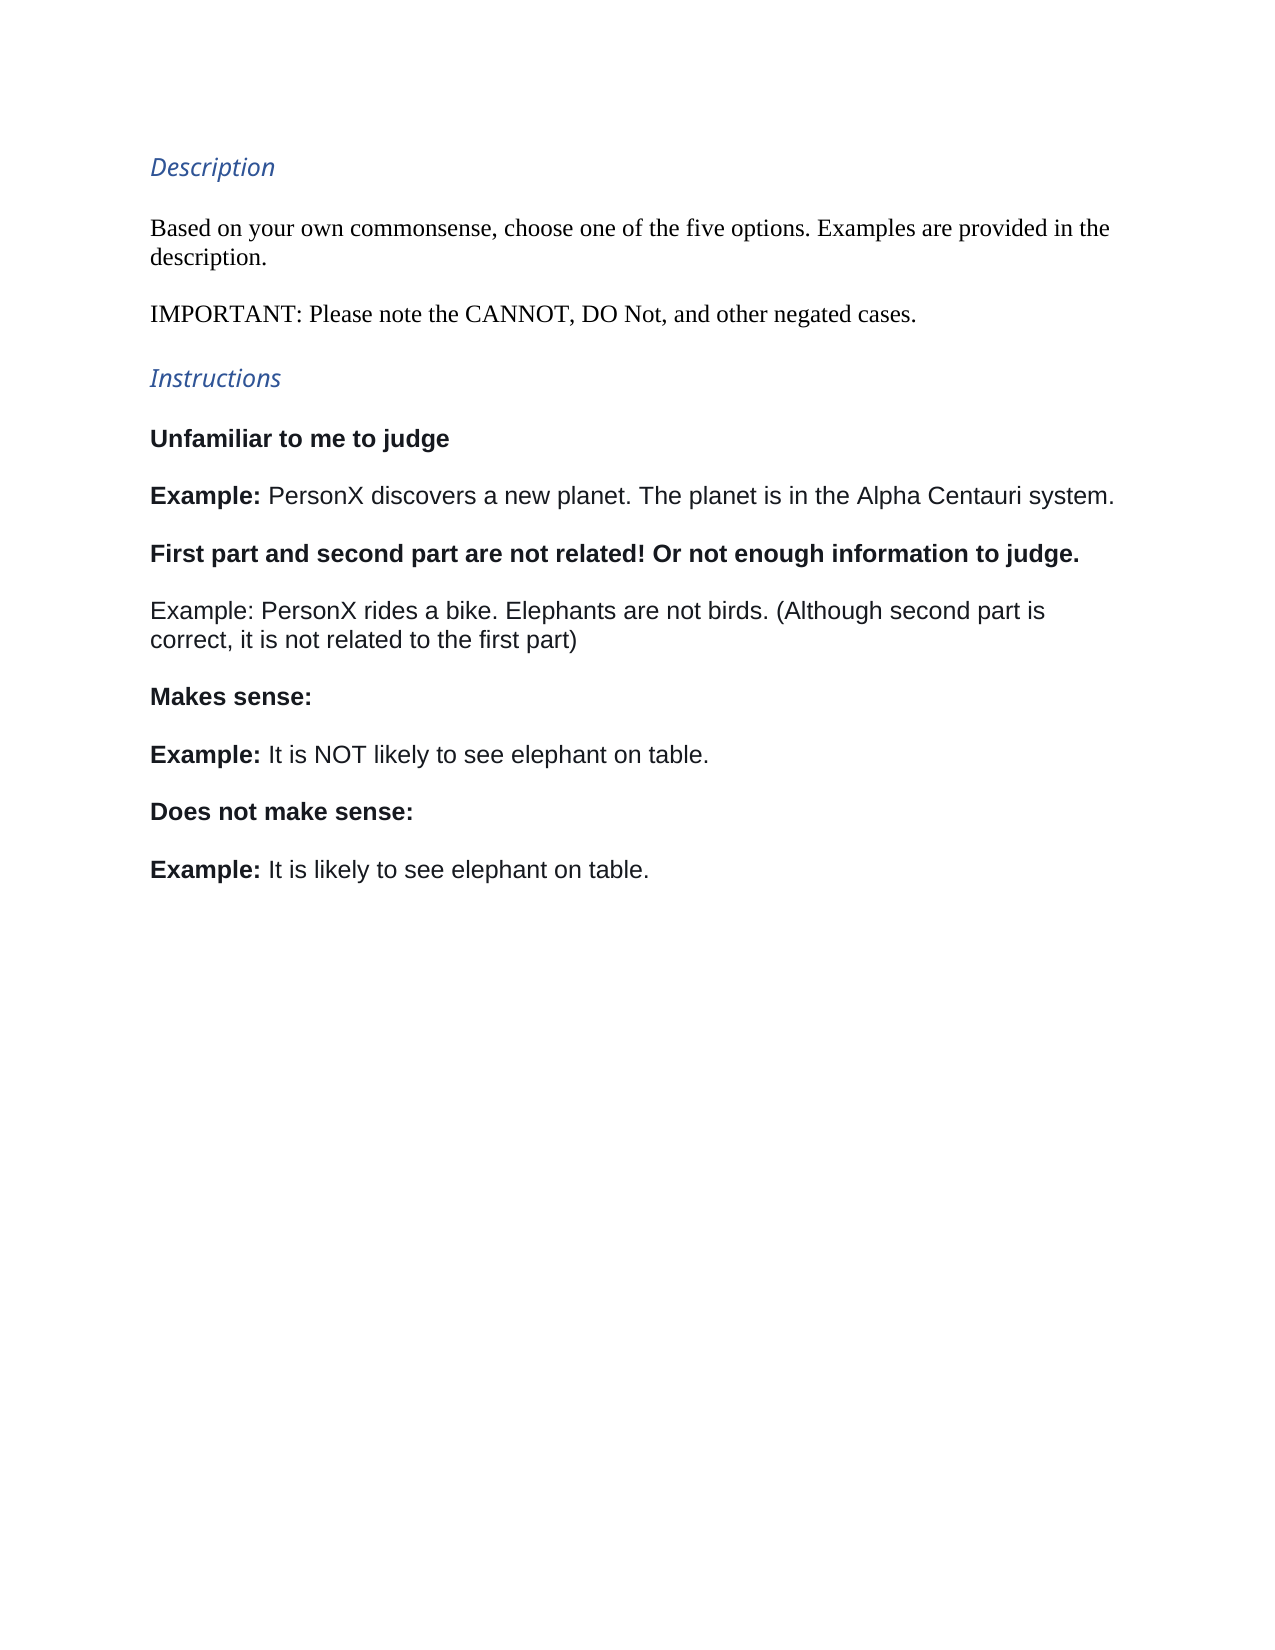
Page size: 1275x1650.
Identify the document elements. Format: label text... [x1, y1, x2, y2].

text First part and second part are not related! Or not enough information to judge. [150, 538, 1125, 567]
text Example: It is likely to see elephant on table. [150, 855, 1125, 883]
text Makes sense: [150, 682, 1125, 711]
subtitle Instructions [150, 361, 1125, 395]
text Example: PersonX discovers a new planet. The planet is in the Alpha Centauri system. [150, 481, 1125, 510]
subtitle Description [150, 150, 1125, 184]
text Based on your own commonsense, choose one of the five options. Examples are provided in the description. [150, 213, 1125, 270]
text IMPORTANT: Please note the CANNOT, DO Not, and other negated cases. [150, 299, 1125, 328]
text Example: PersonX rides a bike. Elephants are not birds. (Although second part is correct, it is not related to the first part) [150, 596, 1125, 653]
text Unfamiliar to me to judge [150, 423, 1125, 452]
text Example: It is NOT likely to see elephant on table. [150, 740, 1125, 768]
text Does not make sense: [150, 797, 1125, 826]
